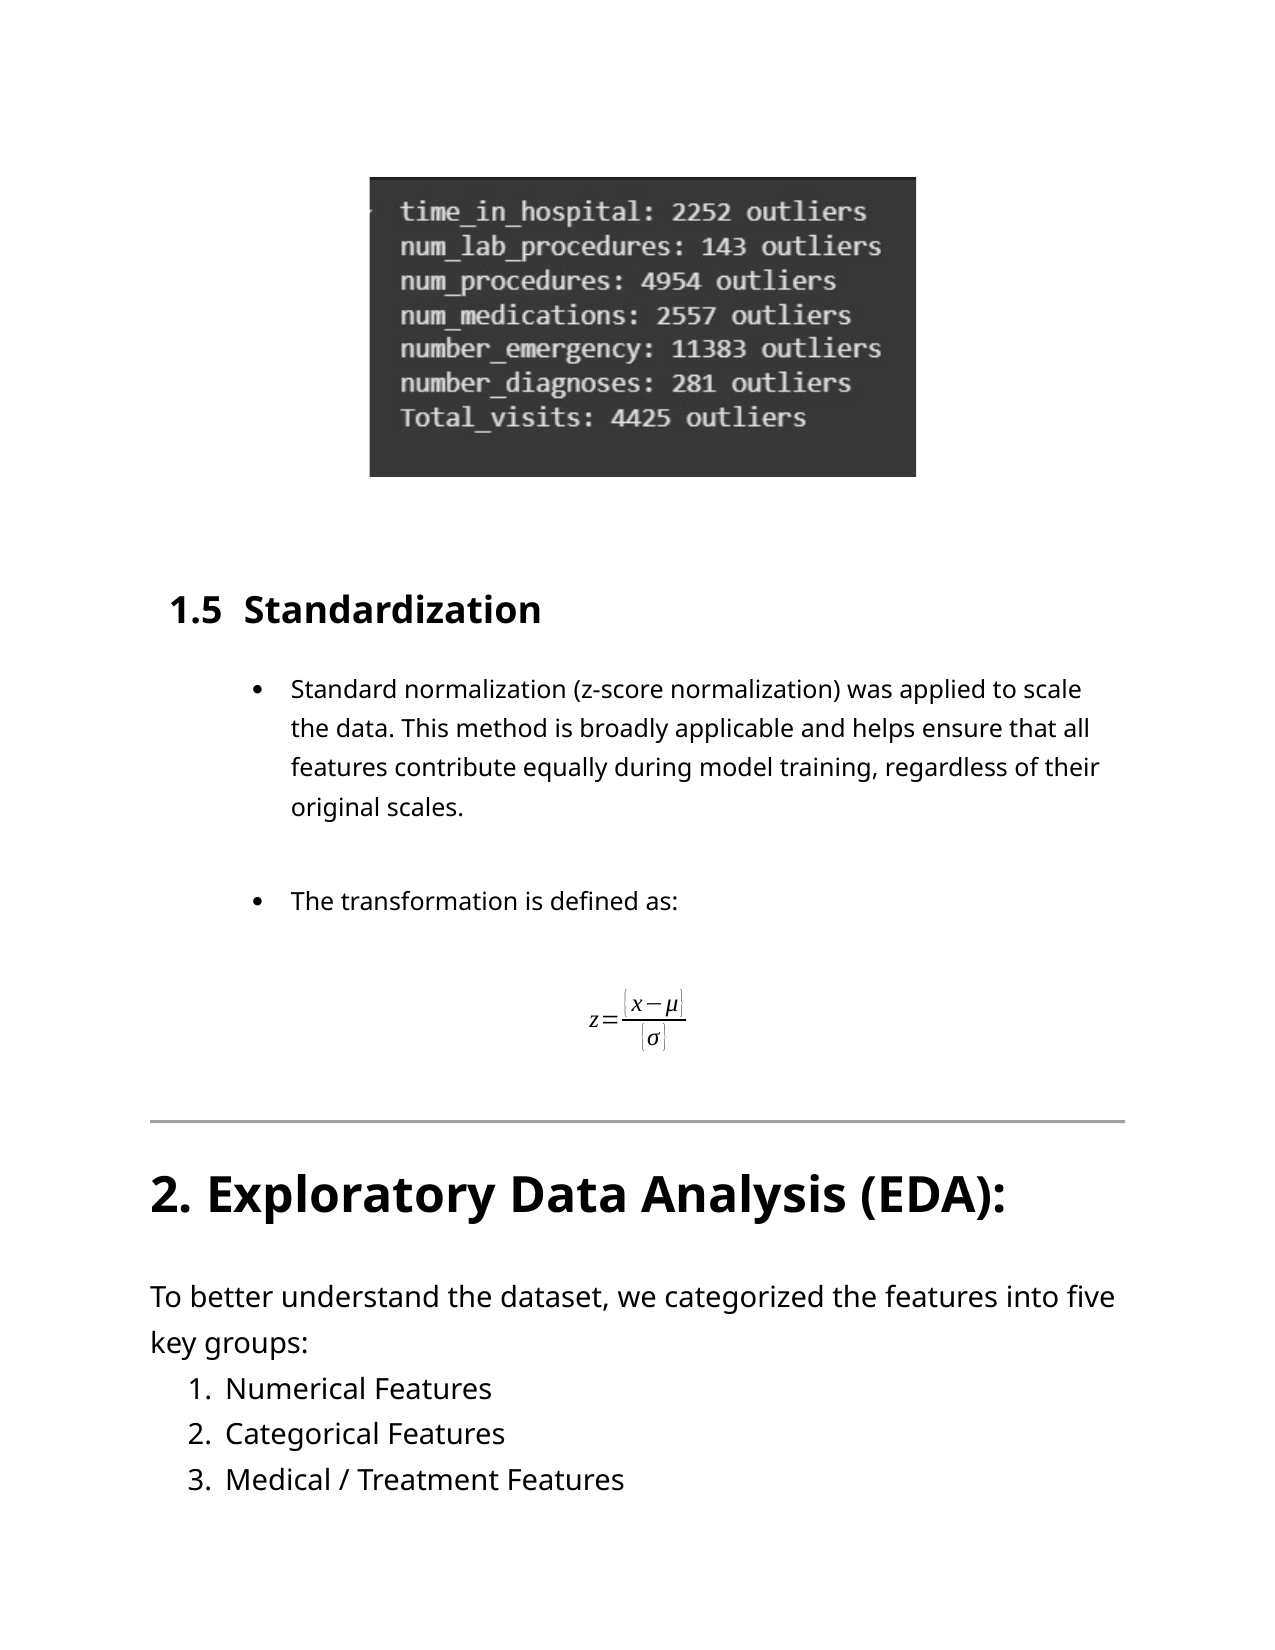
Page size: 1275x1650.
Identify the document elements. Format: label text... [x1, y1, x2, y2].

list The transformation is defined as: [253, 884, 1125, 918]
picture [369, 177, 917, 477]
list Medical / Treatment Features [187, 1459, 1125, 1499]
list Numerical Features [187, 1368, 1125, 1408]
list Categorical Features [187, 1413, 1125, 1453]
list Standard normalization (z-score normalization) was applied to scale the data. This method is broadly applicable and helps ensure that all features contribute equally during model training, regardless of their original scales. [253, 672, 1125, 823]
text 2. Exploratory Data Analysis (EDA): [150, 1159, 1125, 1227]
list Standardization [169, 584, 1125, 635]
text To better understand the dataset, we categorized the features into five key groups: [150, 1277, 1125, 1362]
